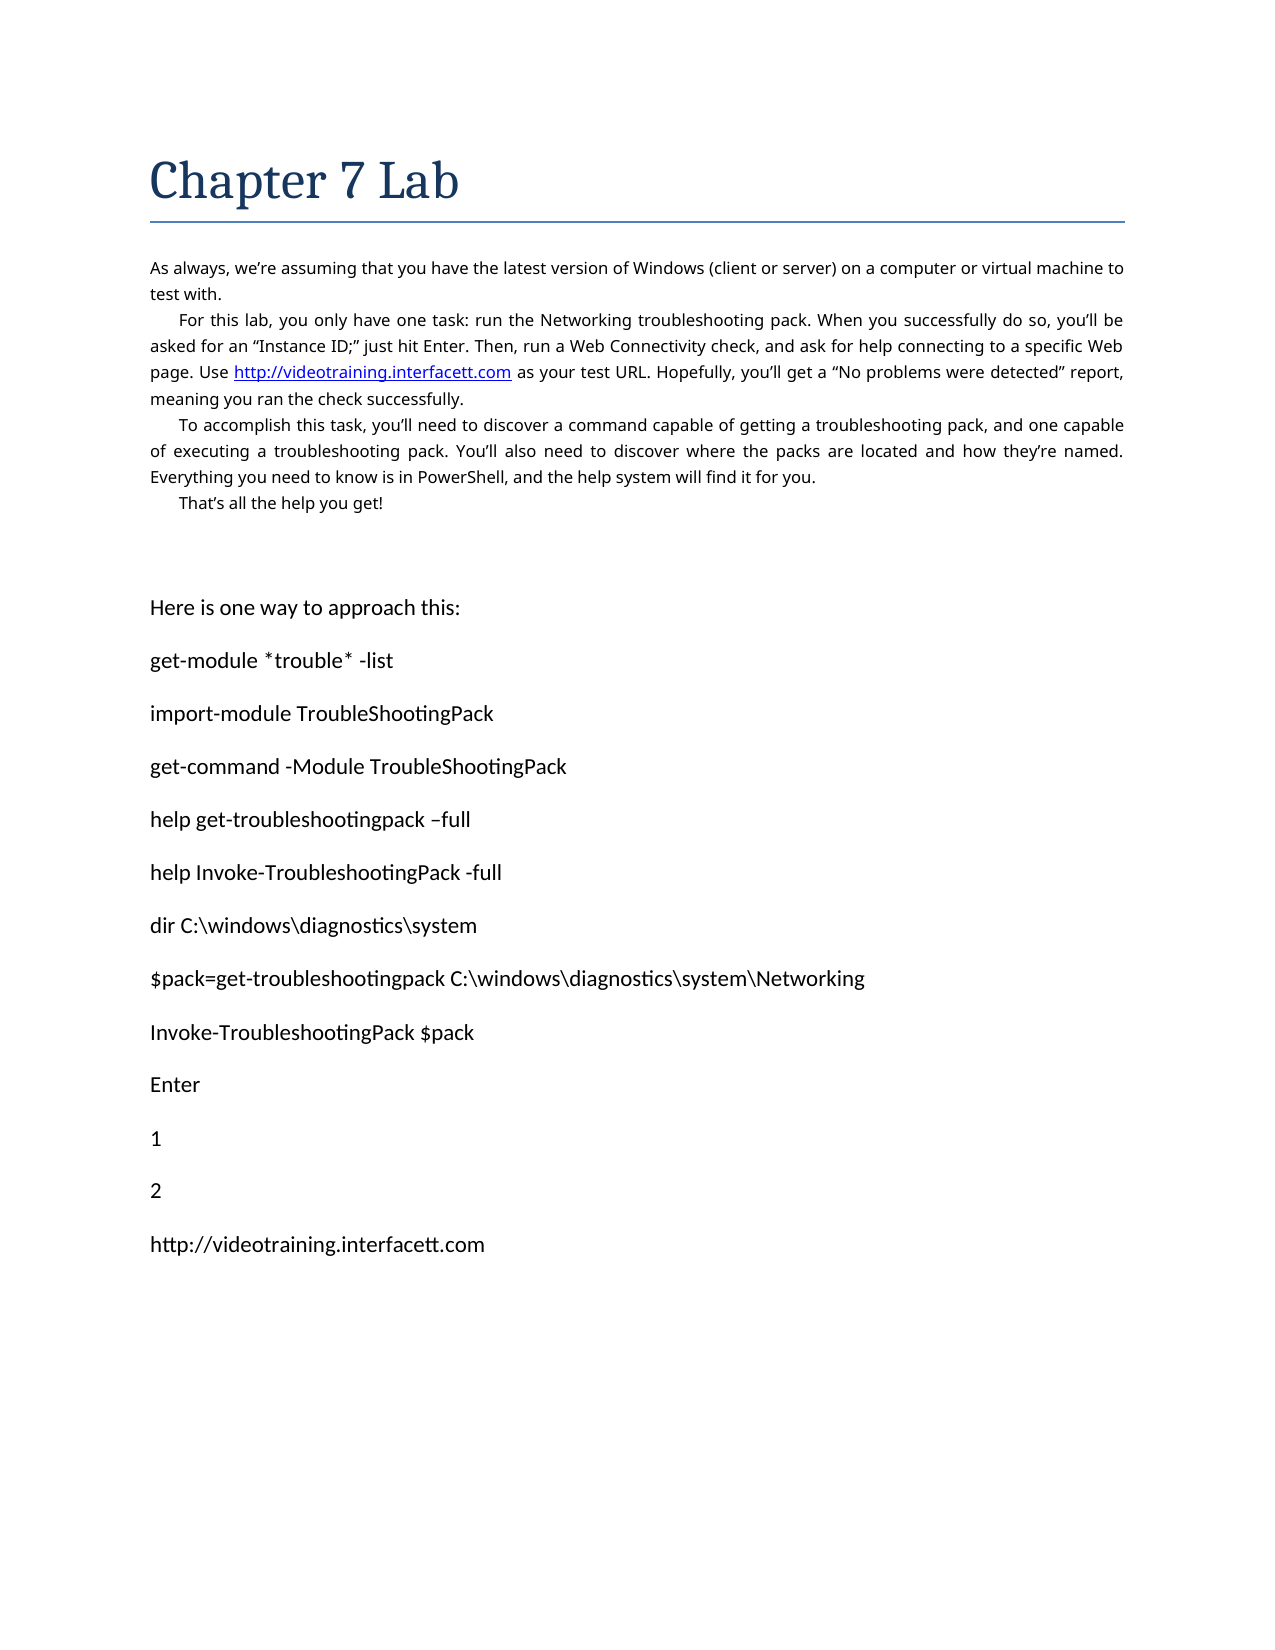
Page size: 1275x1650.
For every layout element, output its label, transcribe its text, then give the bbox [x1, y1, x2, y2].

text dir C:\windows\diagnostics\system [150, 912, 1125, 939]
text That’s all the help you get! [150, 488, 1125, 514]
text Here is one way to approach this: [150, 593, 1125, 621]
text Enter [150, 1071, 1125, 1099]
text 2 [150, 1177, 1125, 1205]
text For this lab, you only have one task: run the Networking troubleshooting pack. When you successfully do so, you’ll be asked for an “Instance ID;” just hit Enter. Then, run a Web Connectivity check, and ask for help connecting to a specific Web page. Use http://videotraining.interfacett.com as your test URL. Hopefully, you’ll get a “No problems were detected” report, meaning you ran the check successfully. [150, 306, 1125, 410]
text To accomplish this task, you’ll need to discover a command capable of getting a troubleshooting pack, and one capable of executing a troubleshooting pack. You’ll also need to discover where the packs are located and how they’re named. Everything you need to know is in PowerShell, and the help system will find it for you. [150, 410, 1125, 488]
text import-module TroubleShootingPack [150, 699, 1125, 727]
text $pack=get-troubleshootingpack C:\windows\diagnostics\system\Networking [150, 964, 1125, 993]
text help Invoke-TroubleshootingPack -full [150, 858, 1125, 887]
text help get-troubleshootingpack –full [150, 806, 1125, 833]
title Chapter 7 Lab [150, 150, 1125, 221]
text get-module *trouble* -list [150, 646, 1125, 674]
text get-command -Module TroubleShootingPack [150, 752, 1125, 781]
text Invoke-TroubleshootingPack $pack [150, 1018, 1125, 1046]
text http://videotraining.interfacett.com [150, 1230, 1125, 1258]
text 1 [150, 1124, 1125, 1152]
text As always, we’re assuming that you have the latest version of Windows (client or server) on a computer or virtual machine to test with. [150, 254, 1125, 306]
